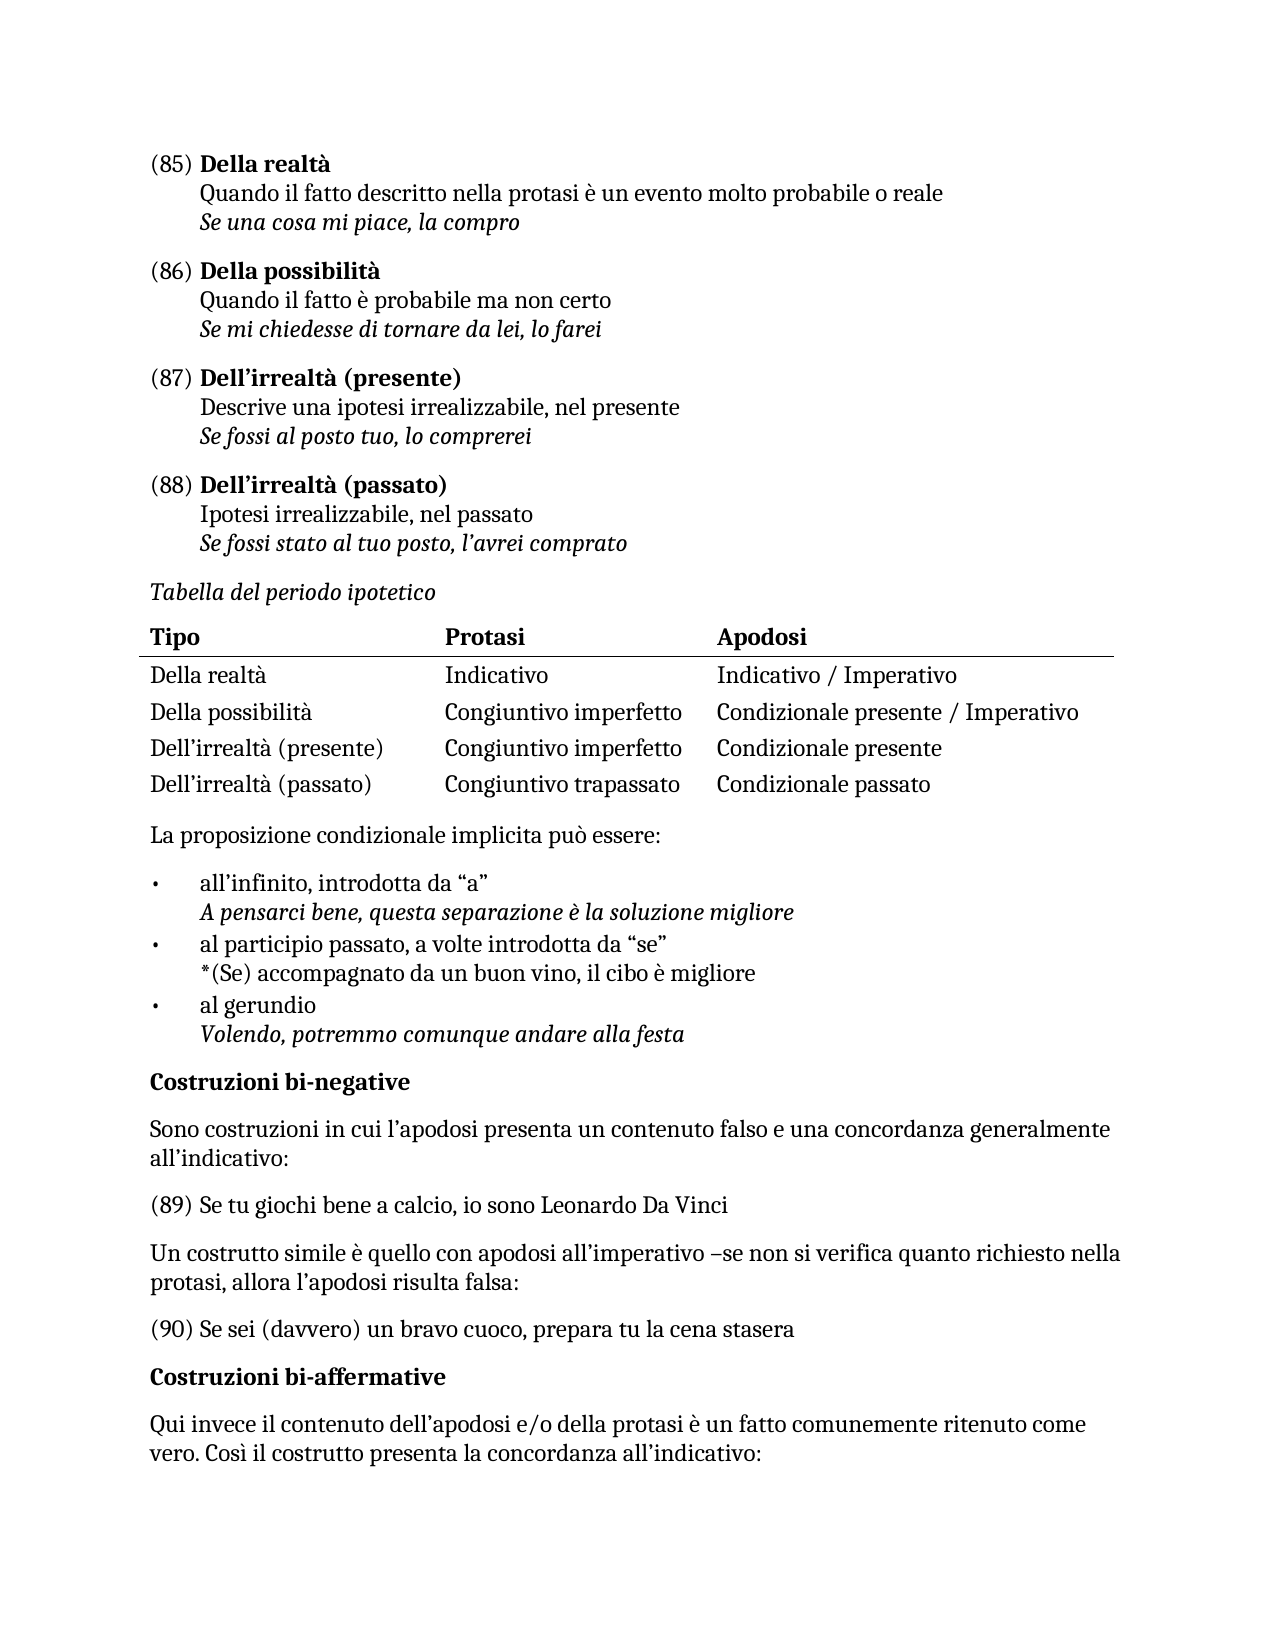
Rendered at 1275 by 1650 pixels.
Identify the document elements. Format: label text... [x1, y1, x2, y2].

table_header Protasi [434, 620, 706, 656]
text La proposizione condizionale implicita può essere: [150, 821, 1125, 850]
table_cell Congiuntivo trapassato [434, 766, 706, 802]
list al gerundio Volendo, potremmo comunque andare alla festa [150, 991, 1125, 1049]
list Della realtà Quando il fatto descritto nella protasi è un evento molto probabile o reale Se una cosa mi piace, la compro [150, 150, 1125, 236]
table_cell Congiuntivo imperfetto [434, 730, 706, 766]
list Dell’irrealtà (presente) Descrive una ipotesi irrealizzabile, nel presente Se fossi al posto tuo, lo comprerei [150, 364, 1125, 450]
text Costruzioni bi-negative [150, 1067, 1125, 1096]
table_header Apodosi [706, 620, 1114, 656]
text Costruzioni bi-affermative [150, 1362, 1125, 1391]
table_header Tipo [139, 620, 433, 656]
table_cell Indicativo / Imperativo [706, 657, 1114, 694]
text Tabella del periodo ipotetico [150, 578, 1125, 607]
table_cell Congiuntivo imperfetto [434, 694, 706, 730]
table_cell Della possibilità [139, 694, 433, 730]
text Sono costruzioni in cui l’apodosi presenta un contenuto falso e una concordanza generalmente all’indicativo: [150, 1115, 1125, 1172]
table_cell Condizionale presente [706, 730, 1114, 766]
list al participio passato, a volte introdotta da “se” *(Se) accompagnato da un buon vino, il cibo è migliore [150, 930, 1125, 987]
list Se sei (davvero) un bravo cuoco, prepara tu la cena stasera [150, 1315, 1125, 1344]
text Un costrutto simile è quello con apodosi all’imperativo –se non si verifica quanto richiesto nella protasi, allora l’apodosi risulta falsa: [150, 1239, 1125, 1296]
list Della possibilità Quando il fatto è probabile ma non certo Se mi chiedesse di tornare da lei, lo farei [150, 257, 1125, 343]
list Dell’irrealtà (passato) Ipotesi irrealizzabile, nel passato Se fossi stato al tuo posto, l’avrei comprato [150, 471, 1125, 557]
table_cell Dell’irrealtà (presente) [139, 730, 433, 766]
text Qui invece il contenuto dell’apodosi e/o della protasi è un fatto comunemente ritenuto come vero. Così il costrutto presenta la concordanza all’indicativo: [150, 1410, 1125, 1467]
list all’infinito, introdotta da “a” A pensarci bene, questa separazione è la soluzione migliore [150, 869, 1125, 926]
table_cell Dell’irrealtà (passato) [139, 766, 433, 802]
table_cell Della realtà [139, 657, 433, 694]
table_cell Condizionale passato [706, 766, 1114, 802]
list Se tu giochi bene a calcio, io sono Leonardo Da Vinci [150, 1191, 1125, 1220]
table_cell Condizionale presente / Imperativo [706, 694, 1114, 730]
table_cell Indicativo [434, 657, 706, 694]
